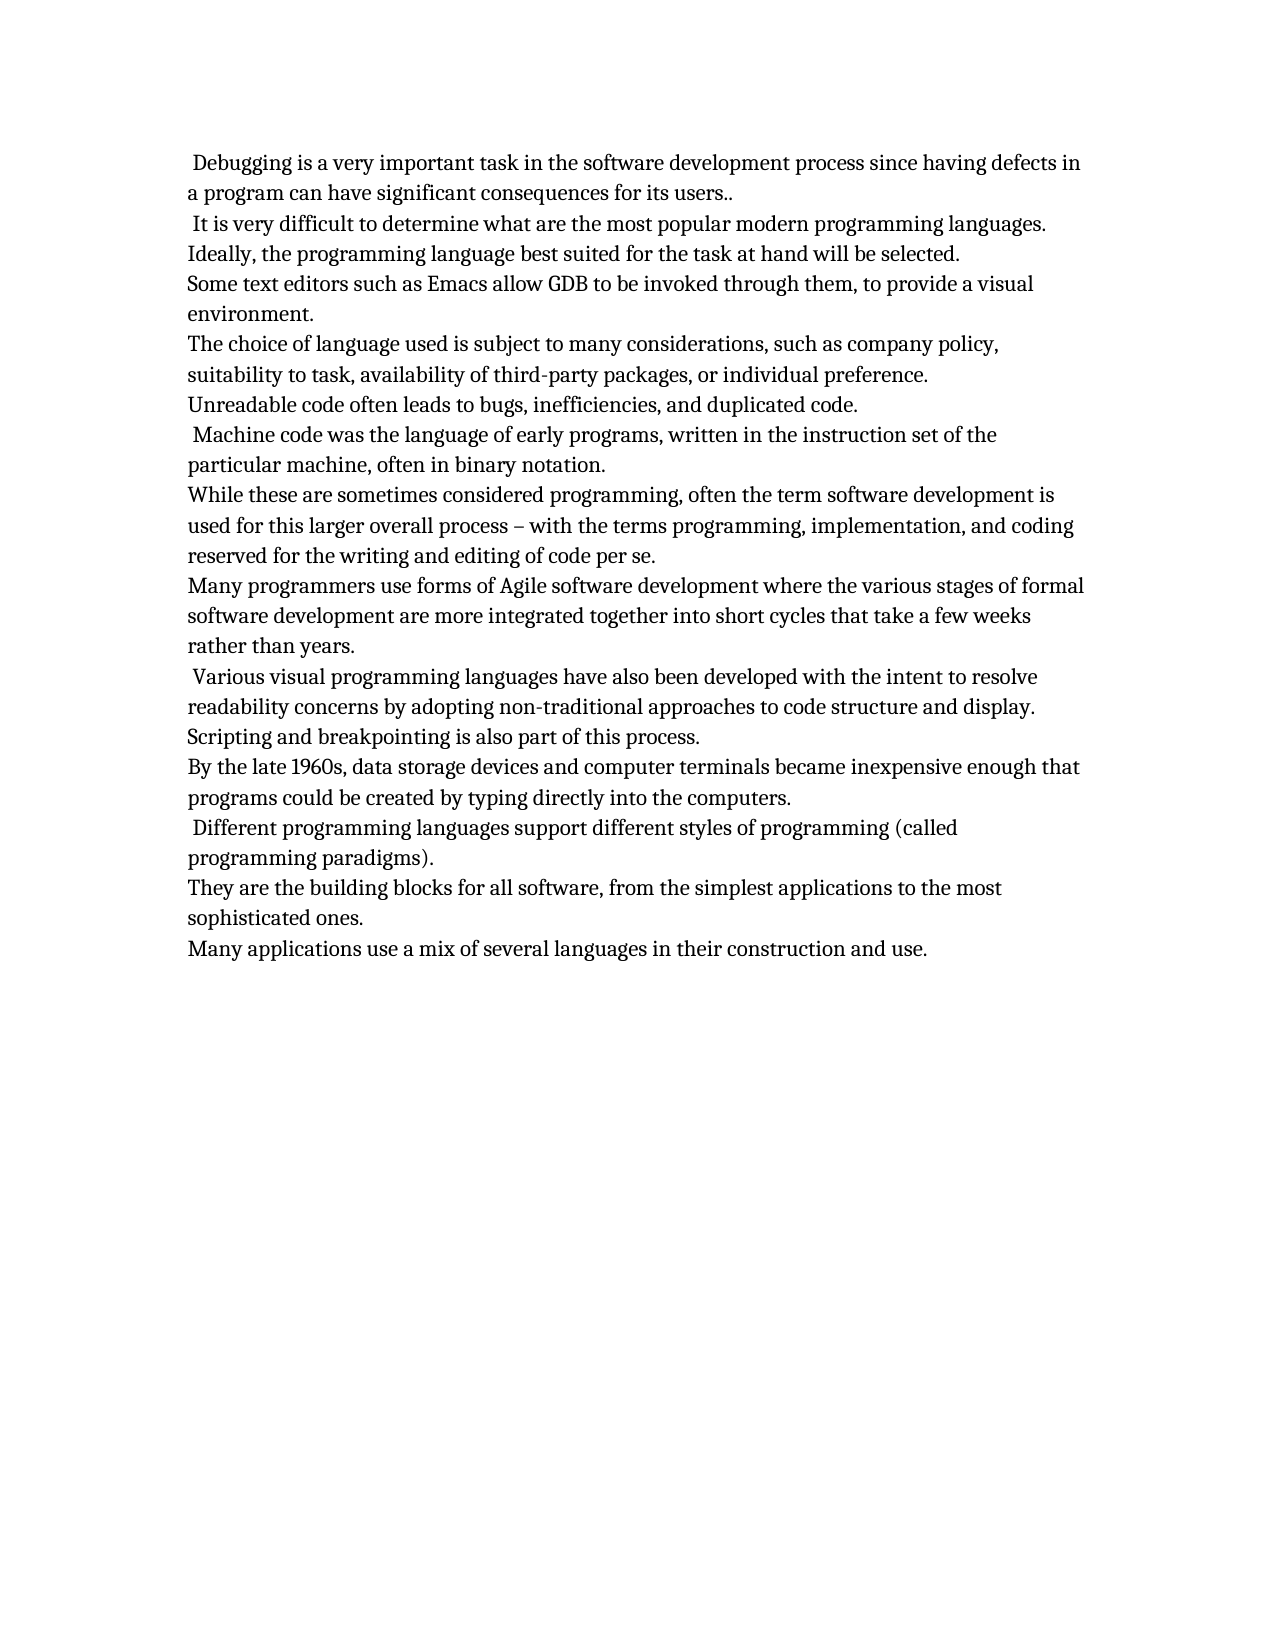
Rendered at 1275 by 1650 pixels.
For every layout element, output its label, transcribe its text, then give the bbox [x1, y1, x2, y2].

text Debugging is a very important task in the software development process since having defects in a program can have significant consequences for its users.. It is very difficult to determine what are the most popular modern programming languages. Ideally, the programming language best suited for the task at hand will be selected. Some text editors such as Emacs allow GDB to be invoked through them, to provide a visual environment. The choice of language used is subject to many considerations, such as company policy, suitability to task, availability of third-party packages, or individual preference. Unreadable code often leads to bugs, inefficiencies, and duplicated code. Machine code was the language of early programs, written in the instruction set of the particular machine, often in binary notation. While these are sometimes considered programming, often the term software development is used for this larger overall process – with the terms programming, implementation, and coding reserved for the writing and editing of code per se. Many programmers use forms of Agile software development where the various stages of formal software development are more integrated together into short cycles that take a few weeks rather than years. Various visual programming languages have also been developed with the intent to resolve readability concerns by adopting non-traditional approaches to code structure and display. Scripting and breakpointing is also part of this process. By the late 1960s, data storage devices and computer terminals became inexpensive enough that programs could be created by typing directly into the computers. Different programming languages support different styles of programming (called programming paradigms). They are the building blocks for all software, from the simplest applications to the most sophisticated ones. Many applications use a mix of several languages in their construction and use. [187, 150, 1087, 962]
